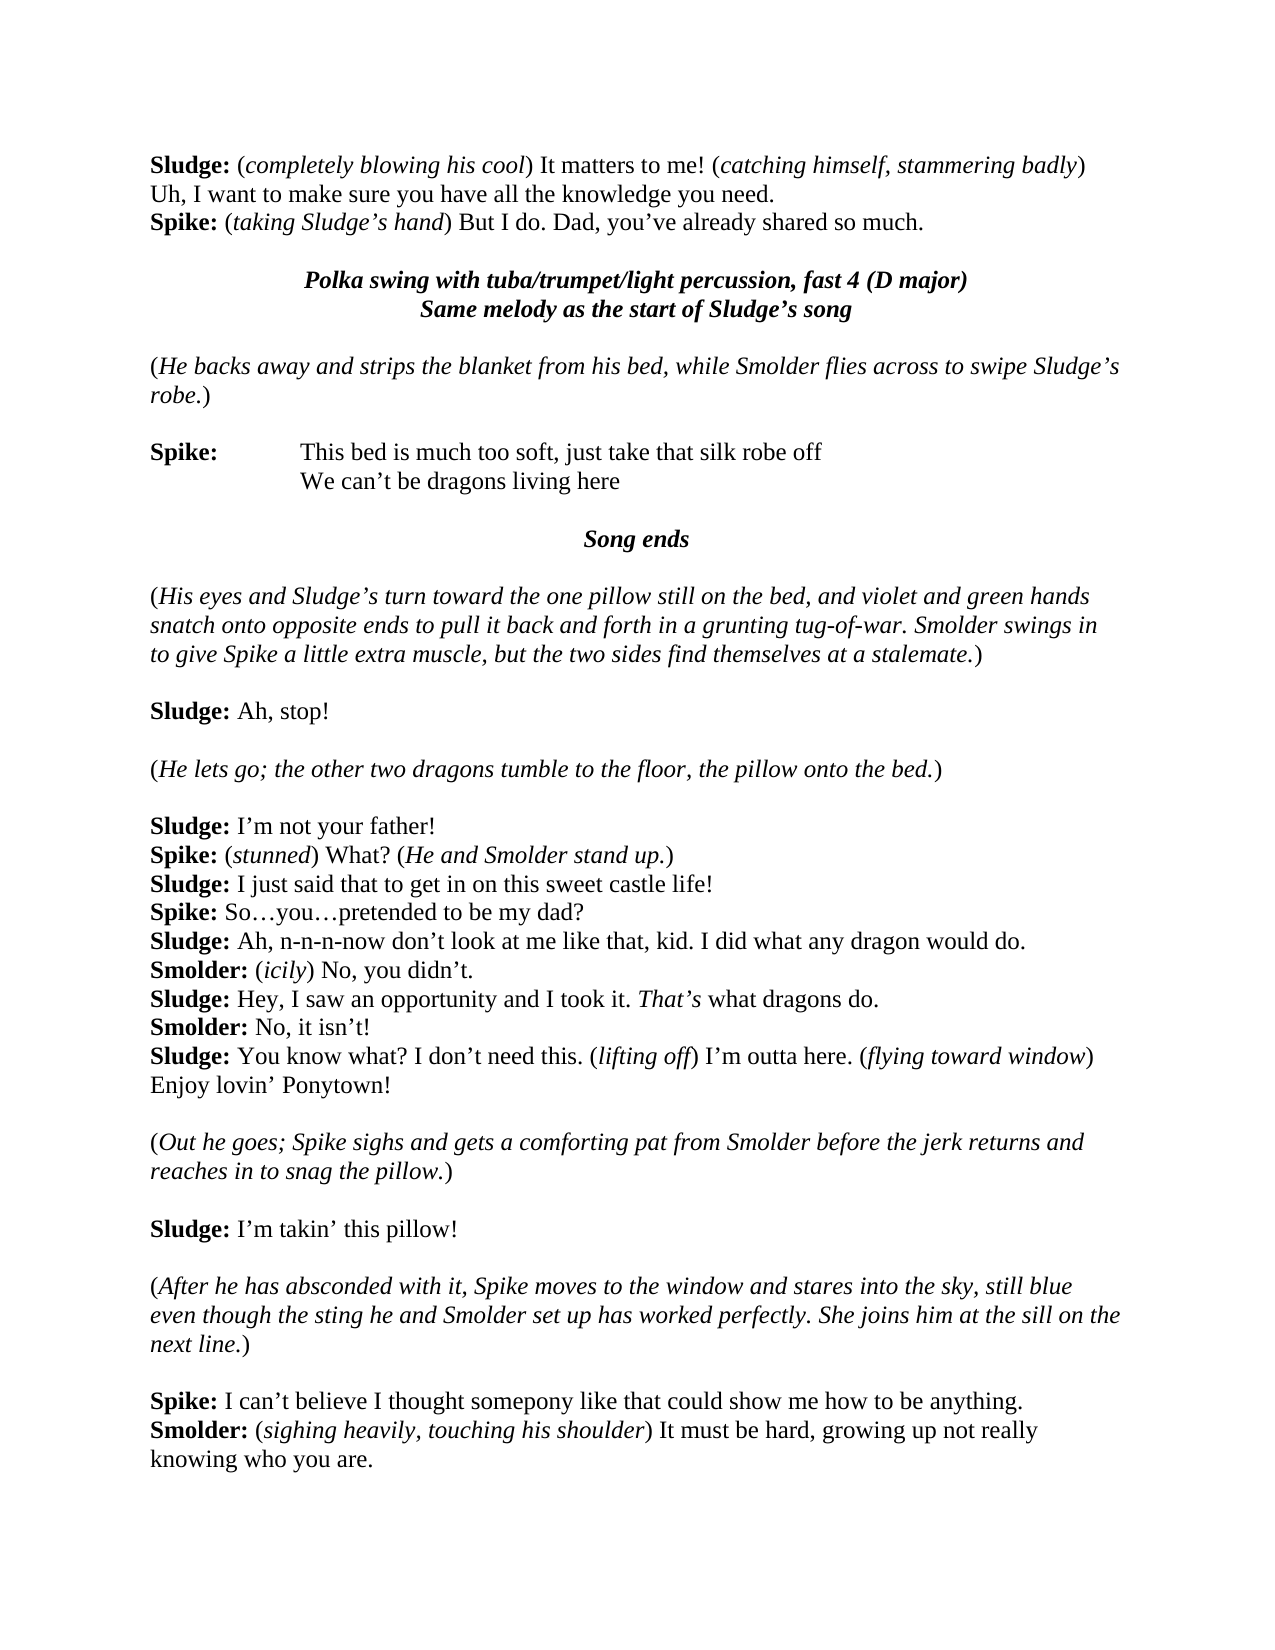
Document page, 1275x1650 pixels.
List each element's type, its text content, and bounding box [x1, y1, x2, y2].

text Same melody as the start of Sludge’s song [150, 294, 1125, 322]
text (His eyes and Sludge’s turn toward the one pillow still on the bed, and violet and green hands snatch onto opposite ends to pull it back and forth in a grunting tug-of-war. Smolder swings in to give Spike a little extra muscle, but the two sides find themselves at a stalemate.) [150, 581, 1125, 667]
text Spike: (stunned) What? (He and Smolder stand up.) [150, 840, 1125, 869]
text Sludge: Hey, I saw an opportunity and I took it. That’s what dragons do. [150, 984, 1125, 1012]
text Spike: So…you…pretended to be my dad? [150, 897, 1125, 926]
text Spike: I can’t believe I thought somepony like that could show me how to be anything. [150, 1386, 1125, 1415]
text Sludge: I’m not your father! [150, 811, 1125, 840]
text Smolder: No, it isn’t! [150, 1012, 1125, 1041]
text (He lets go; the other two dragons tumble to the floor, the pillow onto the bed.) [150, 754, 1125, 782]
text Polka swing with tuba/trumpet/light percussion, fast 4 (D major) [150, 265, 1125, 294]
text Spike: (taking Sludge’s hand) But I do. Dad, you’ve already shared so much. [150, 207, 1125, 236]
text (Out he goes; Spike sighs and gets a comforting pat from Smolder before the jerk returns and reaches in to snag the pillow.) [150, 1127, 1125, 1185]
text Smolder: (icily) No, you didn’t. [150, 955, 1125, 984]
text Sludge: (completely blowing his cool) It matters to me! (catching himself, stammering badly) Uh, I want to make sure you have all the knowledge you need. [150, 150, 1125, 207]
text Sludge: I just said that to get in on this sweet castle life! [150, 869, 1125, 897]
text We can’t be dragons living here [150, 466, 1125, 495]
text Smolder: (sighing heavily, touching his shoulder) It must be hard, growing up not really knowing who you are. [150, 1415, 1125, 1472]
text Sludge: Ah, stop! [150, 696, 1125, 725]
text Sludge: You know what? I don’t need this. (lifting off) I’m outta here. (flying toward window) Enjoy lovin’ Ponytown! [150, 1041, 1125, 1099]
text (After he has absconded with it, Spike moves to the window and stares into the sky, still blue even though the sting he and Smolder set up has worked perfectly. She joins him at the sill on the next line.) [150, 1271, 1125, 1357]
text Sludge: I’m takin’ this pillow! [150, 1214, 1125, 1242]
text Spike: This bed is much too soft, just take that silk robe off [150, 437, 1125, 466]
text Song ends [150, 524, 1125, 552]
text Sludge: Ah, n-n-n-now don’t look at me like that, kid. I did what any dragon would do. [150, 926, 1125, 955]
text (He backs away and strips the blanket from his bed, while Smolder flies across to swipe Sludge’s robe.) [150, 351, 1125, 409]
